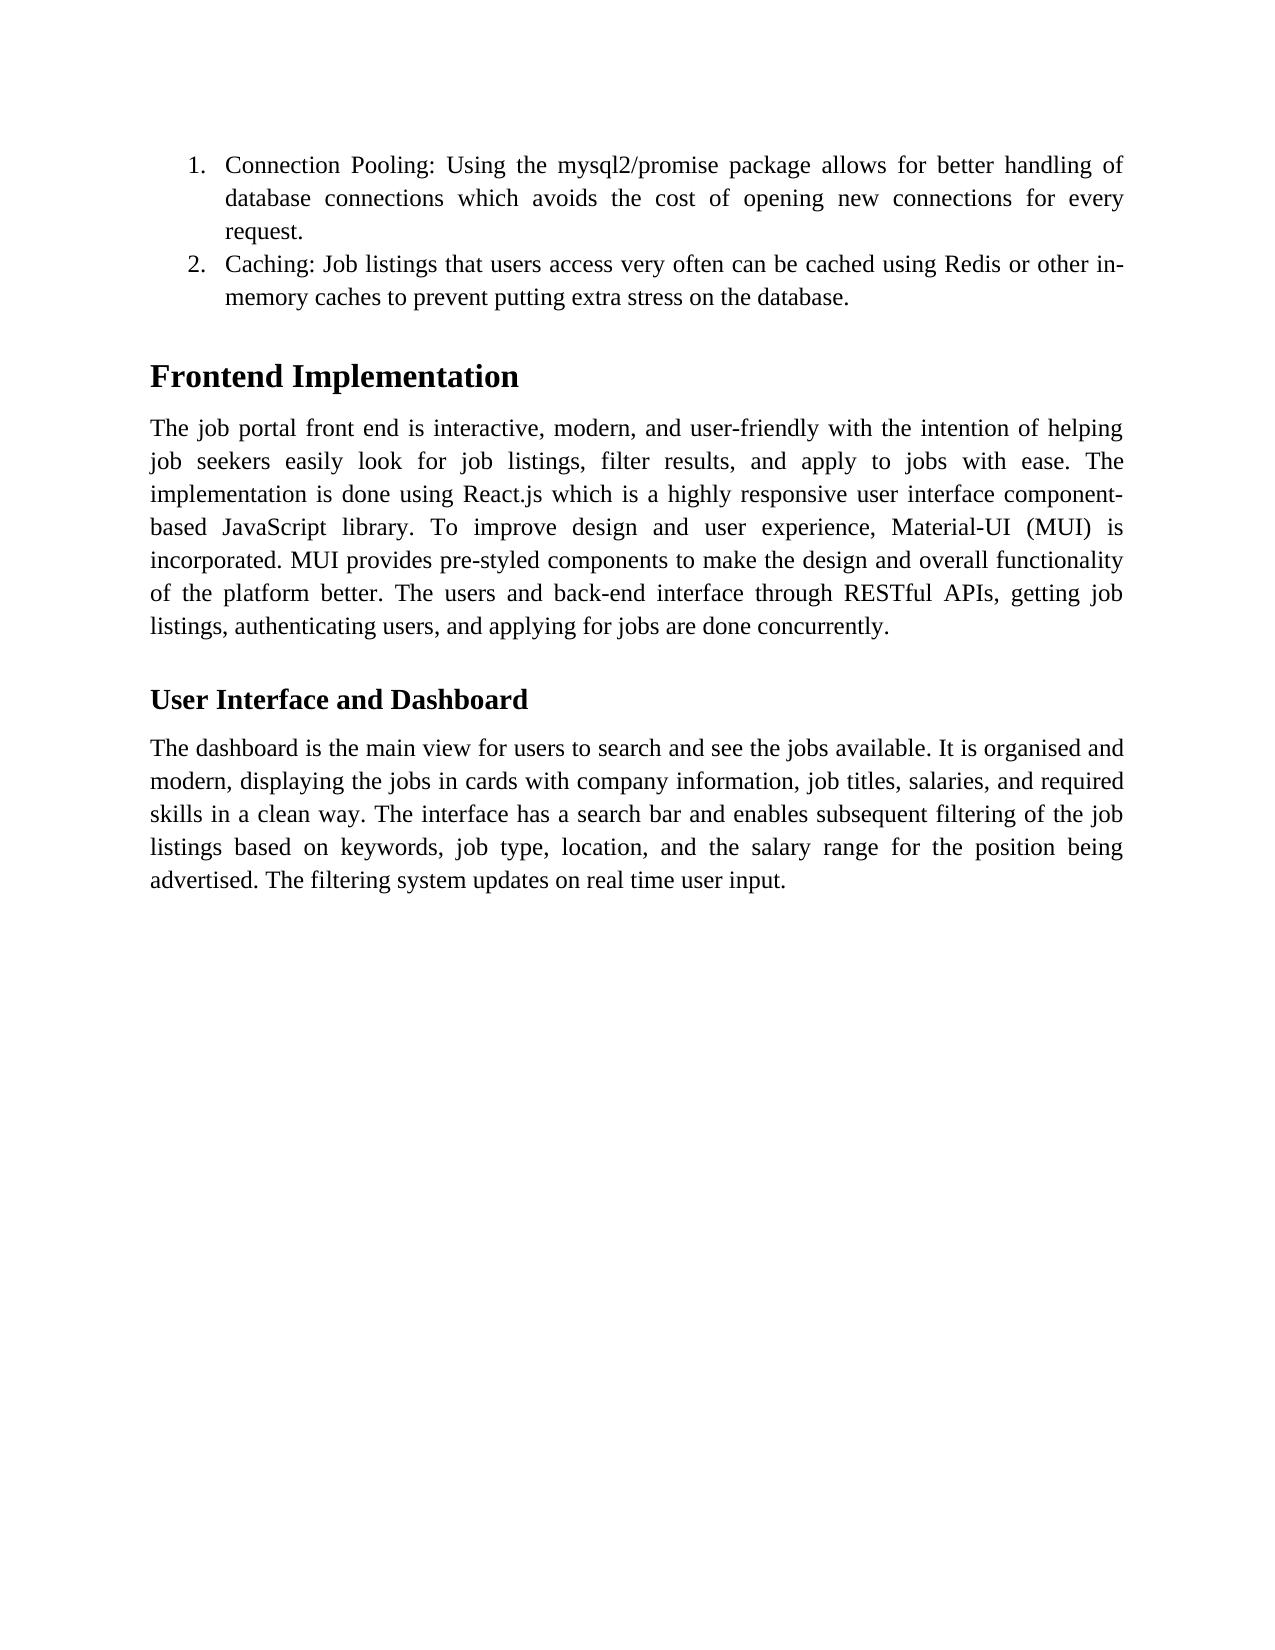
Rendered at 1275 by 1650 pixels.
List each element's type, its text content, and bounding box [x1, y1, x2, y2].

text The job portal front end is interactive, modern, and user-friendly with the intention of helping job seekers easily look for job listings, filter results, and apply to jobs with ease. The implementation is done using React.js which is a highly responsive user interface component-based JavaScript library. To improve design and user experience, Material-UI (MUI) is incorporated. MUI provides pre-styled components to make the design and overall functionality of the platform better. The users and back-end interface through RESTful APIs, getting job listings, authenticating users, and applying for jobs are done concurrently. [150, 413, 1125, 640]
text The dashboard is the main view for users to search and see the jobs available. It is organised and modern, displaying the jobs in cards with company information, job titles, salaries, and required skills in a clean way. The interface has a search bar and enables subsequent filtering of the job listings based on keywords, job type, location, and the salary range for the position being advertised. The filtering system updates on real time user input. [150, 733, 1125, 894]
subtitle User Interface and Dashboard [150, 682, 1125, 716]
list Connection Pooling: Using the mysql2/promise package allows for better handling of database connections which avoids the cost of opening new connections for every request. [187, 150, 1125, 245]
subtitle Frontend Implementation [150, 357, 1125, 395]
list Caching: Job listings that users access very often can be cached using Redis or other in-memory caches to prevent putting extra stress on the database. [187, 249, 1125, 311]
